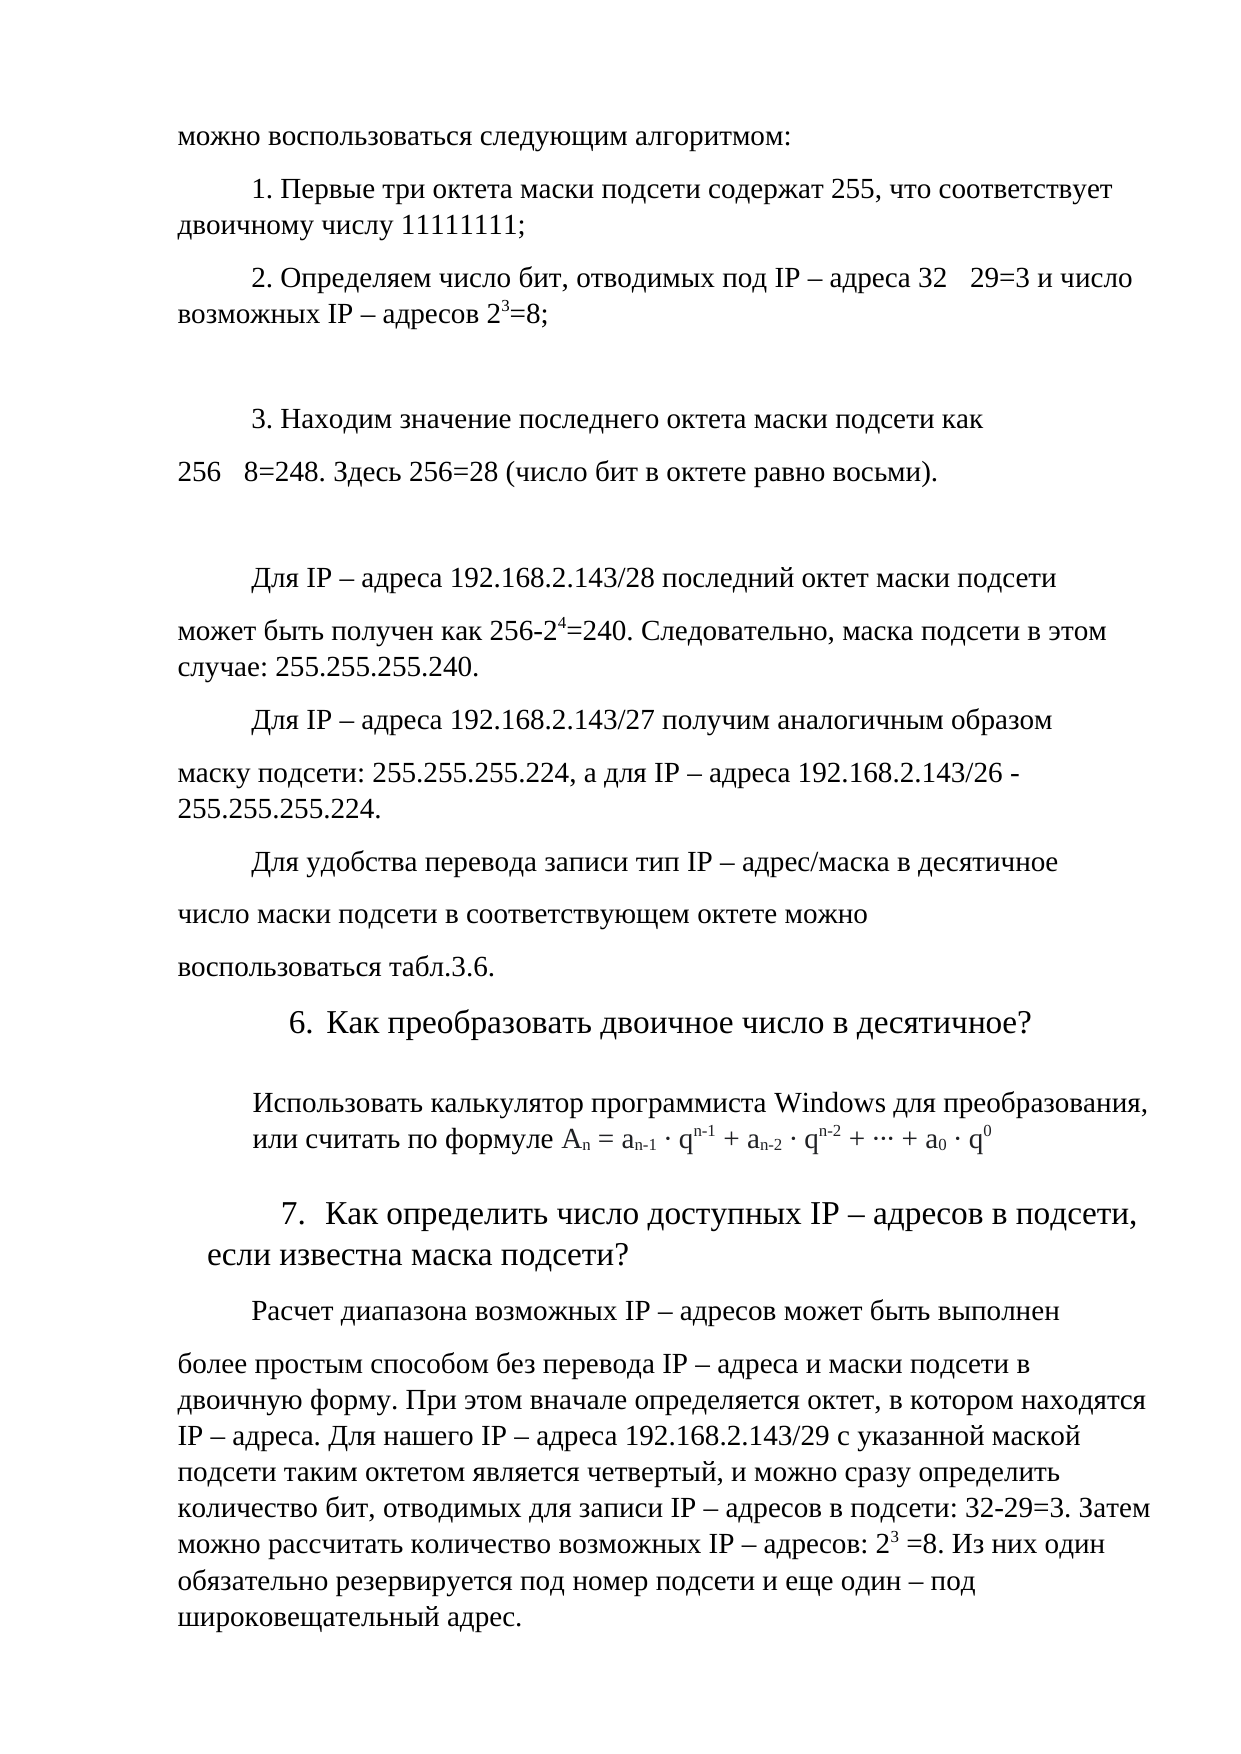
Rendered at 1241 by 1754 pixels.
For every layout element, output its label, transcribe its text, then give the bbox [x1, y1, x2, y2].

list Как преобразовать двоичное число в десятичное? [288, 1002, 1152, 1040]
text число маски подсети в соответствующем октете можно [177, 896, 1152, 930]
text 3. Находим значение последнего октета маски подсети как [177, 402, 1152, 435]
text Расчет диапазона возможных IP – адресов может быть выполнен [177, 1293, 1152, 1326]
text Для удобства перевода записи тип IP – адрес/маска в десятичное [177, 844, 1152, 877]
text более простым способом без перевода IP – адреса и маски подсети в двоичную форму. При этом вначале определяется октет, в котором находятся IP – адреса. Для нашего IP – адреса 192.168.2.143/29 с указанной маской подсети таким октетом является четвертый, и можно сразу определить количество бит, отводимых для записи IP – адресов в подсети: 32-29=3. Затем можно рассчитать количество возможных IP – адресов: 23 =8. Из них один обязательно резервируется под номер подсети и еще один – под широковещательный адрес. [177, 1346, 1152, 1632]
text можно воспользоваться следующим алгоритмом: [177, 118, 1152, 152]
text может быть получен как 256-24=240. Следовательно, маска подсети в этом случае: 255.255.255.240. [177, 613, 1152, 683]
text маску подсети: 255.255.255.224, а для IP – адреса 192.168.2.143/26 - 255.255.255.224. [177, 755, 1152, 824]
list Как определить число доступных IP – адресов в подсети, если известна маска подсети? [207, 1193, 1152, 1273]
text 2. Определяем число бит, отводимых под IP – адреса 3229=3 и число возможных IP – адресов 23=8; [177, 260, 1152, 329]
text 2568=248. Здесь 256=28 (число бит в октете равно восьми). [177, 454, 1152, 488]
text Для IP – адреса 192.168.2.143/28 последний октет маски подсети [177, 560, 1152, 594]
text Для IP – адреса 192.168.2.143/27 получим аналогичным образом [177, 702, 1152, 735]
text воспользоваться табл.3.6. [177, 949, 1152, 983]
list Использовать калькулятор программиста Windows для преобразования, или считать по формуле An = an-1 ∙ qn-1 + an-2 ∙ qn-2 + ∙∙∙ + a0 ∙ q0 [252, 1085, 1152, 1154]
text 1. Первые три октета маски подсети содержат 255, что соответствует двоичному числу 11111111; [177, 171, 1152, 241]
